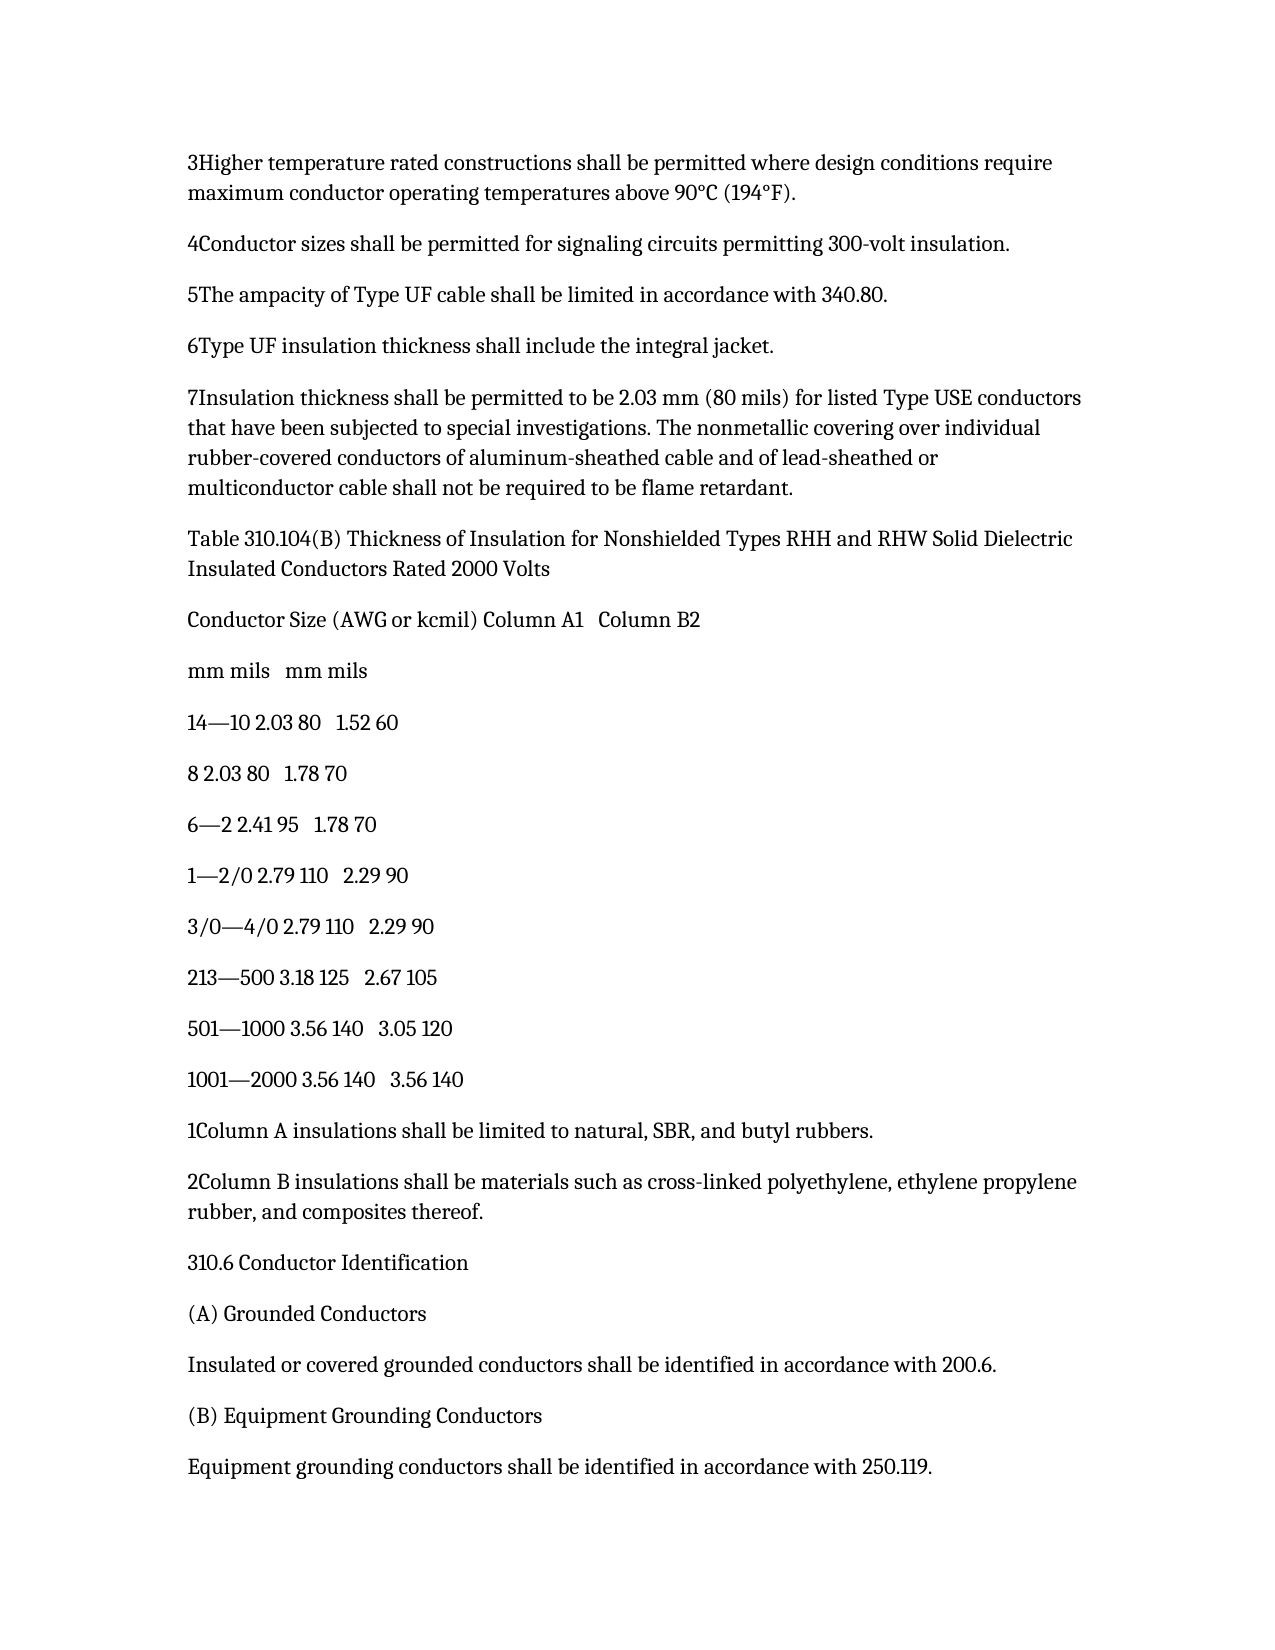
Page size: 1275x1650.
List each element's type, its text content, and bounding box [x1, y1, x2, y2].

text 4Conductor sizes shall be permitted for signaling circuits permitting 300-volt insulation. [187, 231, 1087, 258]
text 310.6 Conductor Identification [187, 1250, 1087, 1276]
text 1Column A insulations shall be limited to natural, SBR, and butyl rubbers. [187, 1118, 1087, 1144]
text 2Column B insulations shall be materials such as cross-linked polyethylene, ethylene propylene rubber, and composites thereof. [187, 1169, 1087, 1225]
text Equipment grounding conductors shall be identified in accordance with 250.119. [187, 1454, 1087, 1481]
text (B) Equipment Grounding Conductors [187, 1403, 1087, 1429]
text Table 310.104(B) Thickness of Insulation for Nonshielded Types RHH and RHW Solid Dielectric Insulated Conductors Rated 2000 Volts [187, 526, 1087, 583]
text 14—10 2.03 80 1.52 60 [187, 709, 1087, 736]
text 7Insulation thickness shall be permitted to be 2.03 mm (80 mils) for listed Type USE conductors that have been subjected to special investigations. The nonmetallic covering over individual rubber-covered conductors of aluminum-sheathed cable and of lead-sheathed or multiconductor cable shall not be required to be flame retardant. [187, 384, 1087, 501]
text 501—1000 3.56 140 3.05 120 [187, 1016, 1087, 1042]
text 1001—2000 3.56 140 3.56 140 [187, 1067, 1087, 1093]
text 6—2 2.41 95 1.78 70 [187, 811, 1087, 838]
text 6Type UF insulation thickness shall include the integral jacket. [187, 333, 1087, 360]
text 1—2/0 2.79 110 2.29 90 [187, 862, 1087, 889]
text 8 2.03 80 1.78 70 [187, 760, 1087, 787]
text 3Higher temperature rated constructions shall be permitted where design conditions require maximum conductor operating temperatures above 90°C (194°F). [187, 150, 1087, 207]
text mm mils mm mils [187, 658, 1087, 685]
text (A) Grounded Conductors [187, 1301, 1087, 1327]
text 3/0—4/0 2.79 110 2.29 90 [187, 913, 1087, 940]
text 5The ampacity of Type UF cable shall be limited in accordance with 340.80. [187, 282, 1087, 309]
text 213—500 3.18 125 2.67 105 [187, 964, 1087, 991]
text Insulated or covered grounded conductors shall be identified in accordance with 200.6. [187, 1352, 1087, 1378]
text Conductor Size (AWG or kcmil) Column A1 Column B2 [187, 607, 1087, 634]
